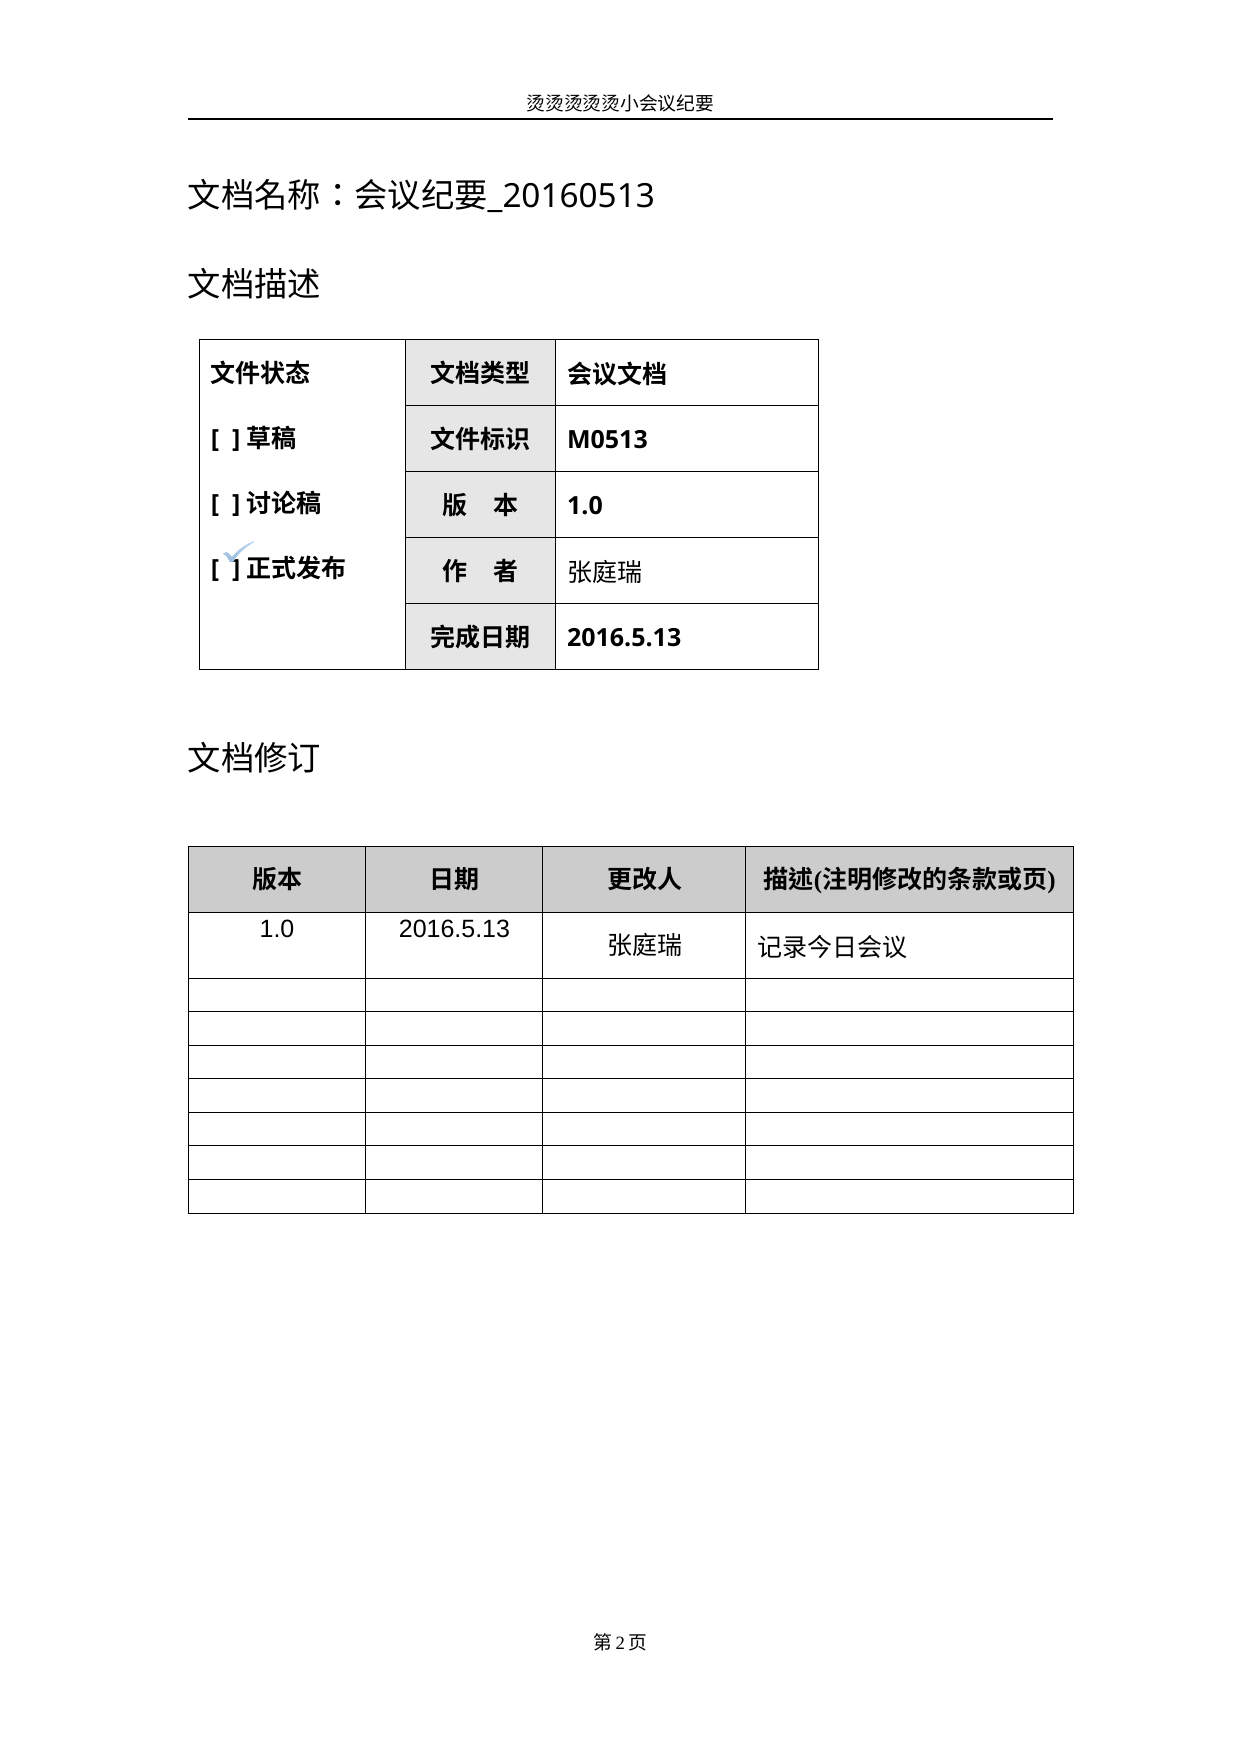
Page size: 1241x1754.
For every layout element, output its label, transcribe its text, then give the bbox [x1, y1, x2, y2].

table_cell [746, 1012, 1073, 1045]
table_cell [189, 1113, 365, 1145]
text 文档描述 [187, 250, 1053, 315]
table_header 更改人 [543, 847, 745, 912]
table_cell [543, 1079, 745, 1112]
table_cell [366, 1012, 542, 1045]
table_cell 作 者 [406, 538, 555, 603]
table_cell [543, 979, 745, 1011]
table_cell 完成日期 [406, 604, 555, 669]
table_cell [543, 1146, 745, 1179]
table_cell 1.0 [189, 913, 365, 978]
table_header 文件状态 [ ] 草稿 [ ] 讨论稿 [ ] 正式发布 [200, 340, 405, 669]
table_header 日期 [366, 847, 542, 912]
table_cell [746, 1079, 1073, 1112]
table_cell [746, 979, 1073, 1011]
table_cell [543, 1012, 745, 1045]
table_cell [366, 1180, 542, 1212]
text 文档名称：会议纪要_20160513 [187, 162, 1053, 227]
table_cell [189, 1079, 365, 1112]
table_cell [189, 1012, 365, 1045]
text 文档修订 [187, 725, 1053, 790]
table_cell 2016.5.13 [366, 913, 542, 978]
table_cell [543, 1113, 745, 1145]
table_cell [746, 1113, 1073, 1145]
table_cell 1.0 [556, 472, 818, 537]
table_cell [366, 1079, 542, 1112]
table_header 文档类型 [406, 340, 555, 405]
table_cell 张庭瑞 [556, 538, 818, 603]
table_cell [366, 1146, 542, 1179]
table_cell [543, 1046, 745, 1078]
table_cell 记录今日会议 [746, 913, 1073, 978]
table_header 描述(注明修改的条款或页) [746, 847, 1073, 912]
table_cell [746, 1146, 1073, 1179]
table_cell [543, 1180, 745, 1212]
table_cell [366, 1113, 542, 1145]
table_cell M0513 [556, 406, 818, 471]
table_cell [746, 1046, 1073, 1078]
table_cell [366, 979, 542, 1011]
table_cell [366, 1046, 542, 1078]
table_header 会议文档 [556, 340, 818, 405]
table_cell 文件标识 [406, 406, 555, 471]
table_cell 版 本 [406, 472, 555, 537]
table_cell [189, 979, 365, 1011]
table_cell 2016.5.13 [556, 604, 818, 669]
table_cell [189, 1180, 365, 1212]
table_cell [189, 1046, 365, 1078]
table_cell [189, 1146, 365, 1179]
table_cell 张庭瑞 [543, 913, 745, 978]
table_header 版本 [189, 847, 365, 912]
table_cell [746, 1180, 1073, 1212]
